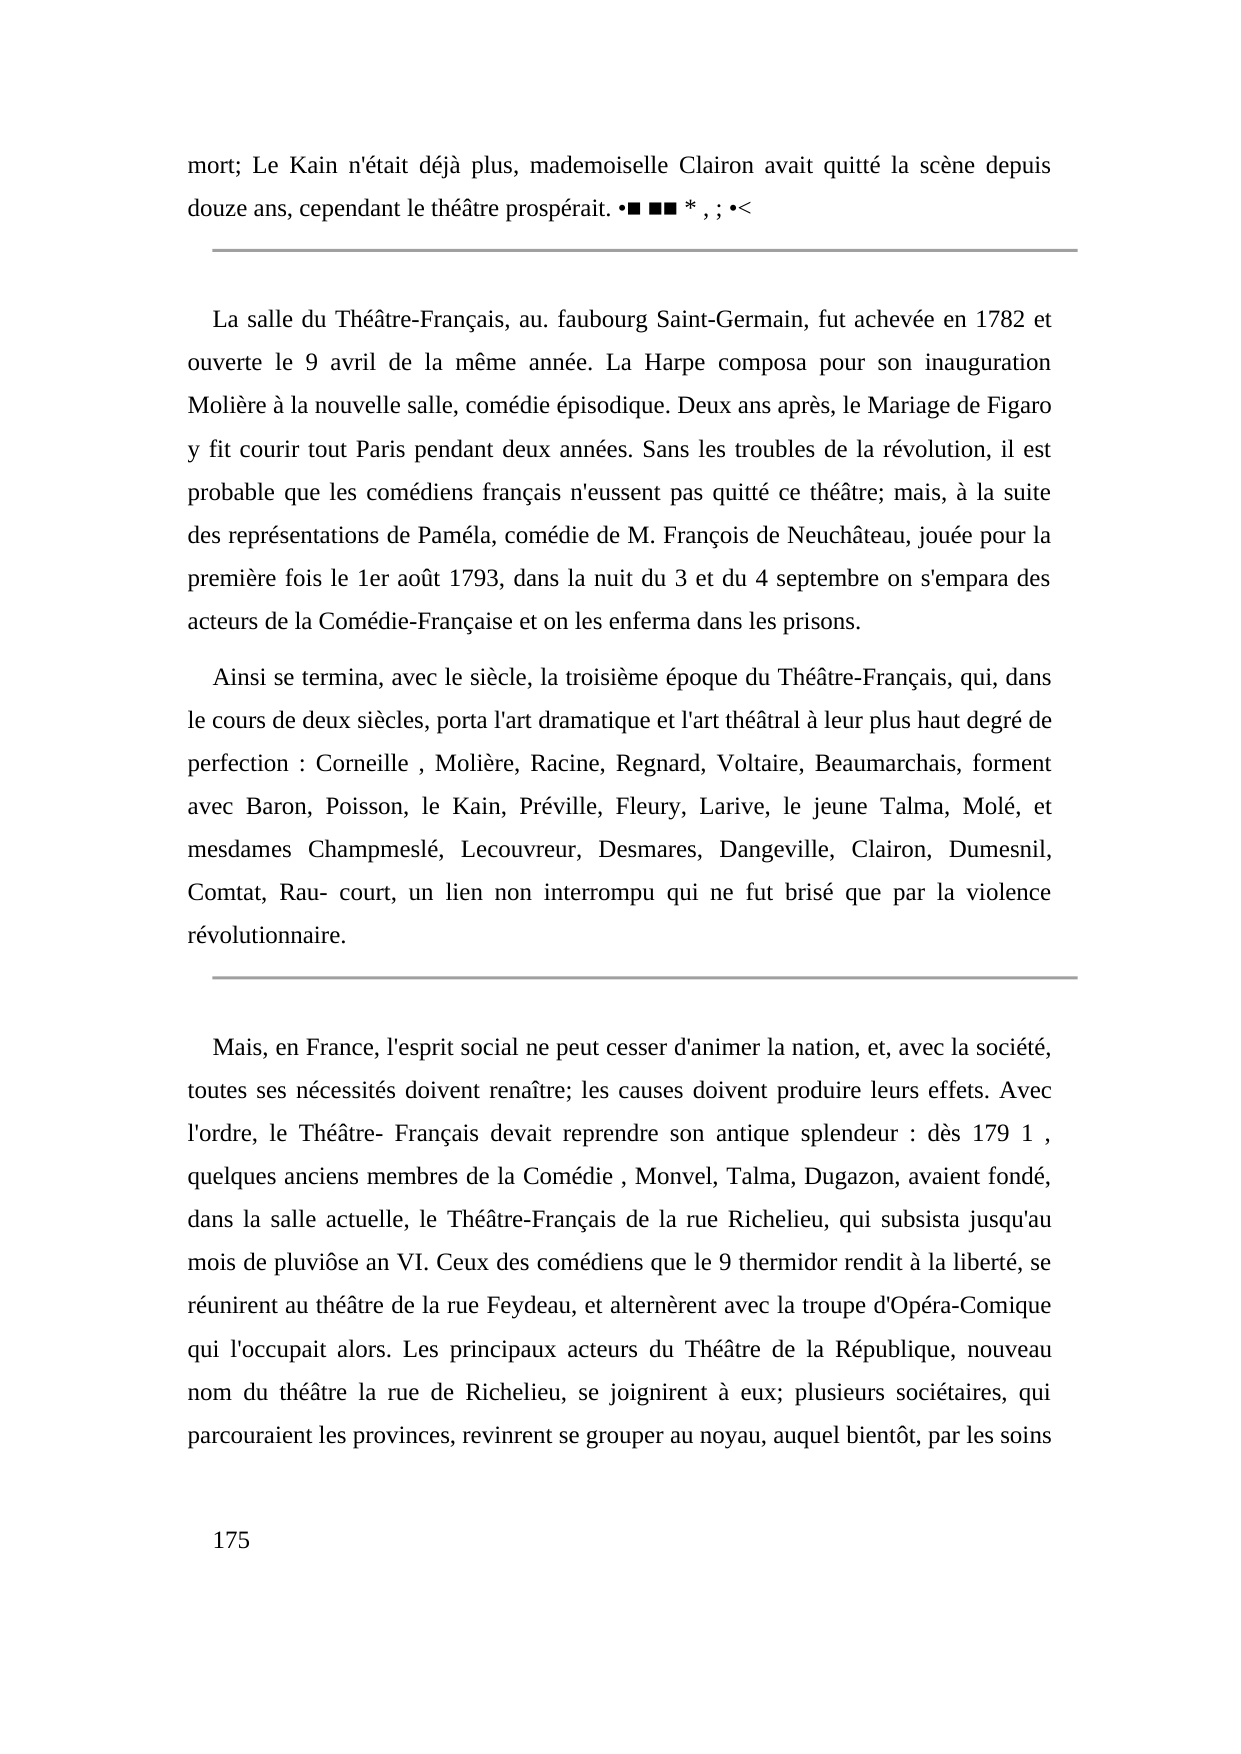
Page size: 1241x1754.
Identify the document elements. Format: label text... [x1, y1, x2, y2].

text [187, 1032, 1053, 1449]
text La salle du Théâtre-Français, au. faubourg Saint-Germain, fut achevée en 1782 et ouverte le 9 avril de la même année. La Harpe composa pour son inauguration Molière à la nouvelle salle, comédie épisodique. Deux ans après, le Mariage de Figaro y fit courir tout Paris pendant deux années. Sans les troubles de la révolution, il est probable que les comédiens français n'eussent pas quitté ce théâtre; mais, à la suite des représentations de Paméla, comédie de M. François de Neuchâteau, jouée pour la première fois le 1er août 1793, dans la nuit du 3 et du 4 septembre on s'empara des acteurs de la Comédie-Française et on les enferma dans les prisons. [187, 304, 1053, 635]
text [187, 150, 1053, 222]
text Ainsi se termina, avec le siècle, la troisième époque du Théâtre-Français, qui, dans le cours de deux siècles, porta l'art dramatique et l'art théâtral à leur plus haut degré de perfection : Corneille , Molière, Racine, Regnard, Voltaire, Beaumarchais, forment avec Baron, Poisson, le Kain, Préville, Fleury, Larive, le jeune Talma, Molé, et mesdames Champmeslé, Lecouvreur, Desmares, Dangeville, Clairon, Dumesnil, Comtat, Rau- court, un lien non interrompu qui ne fut brisé que par la violence révolutionnaire. [187, 662, 1053, 949]
